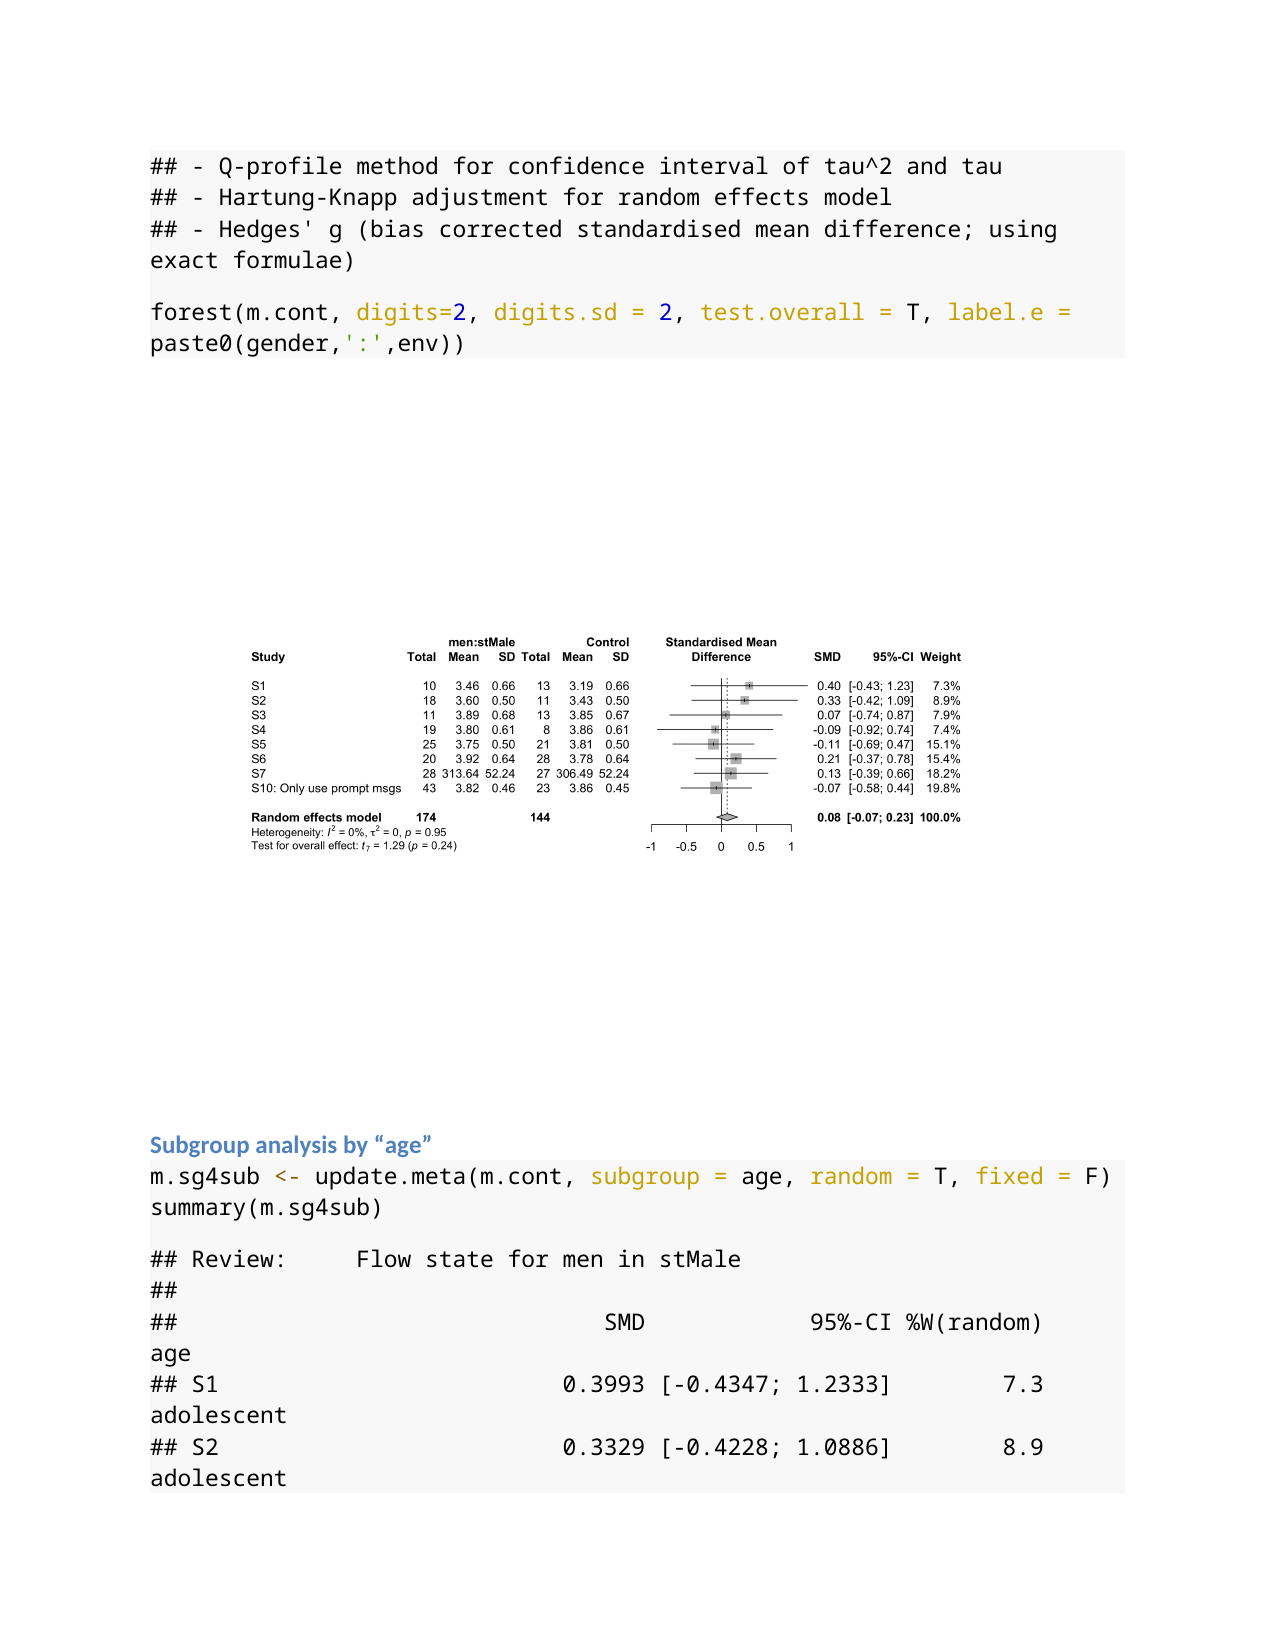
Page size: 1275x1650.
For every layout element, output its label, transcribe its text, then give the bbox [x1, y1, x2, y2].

text m.sg4sub <- update.meta(m.cont, subgroup = age, random = T, fixed = F) summary(m.sg4sub) [384, 1160, 1125, 1222]
subtitle Subgroup analysis by “age” [150, 1129, 1125, 1160]
text forest(m.cont, digits=2, digits.sd = 2, test.overall = T, label.e = paste0(gender,':',env)) [466, 296, 1125, 358]
picture [168, 379, 1044, 1109]
